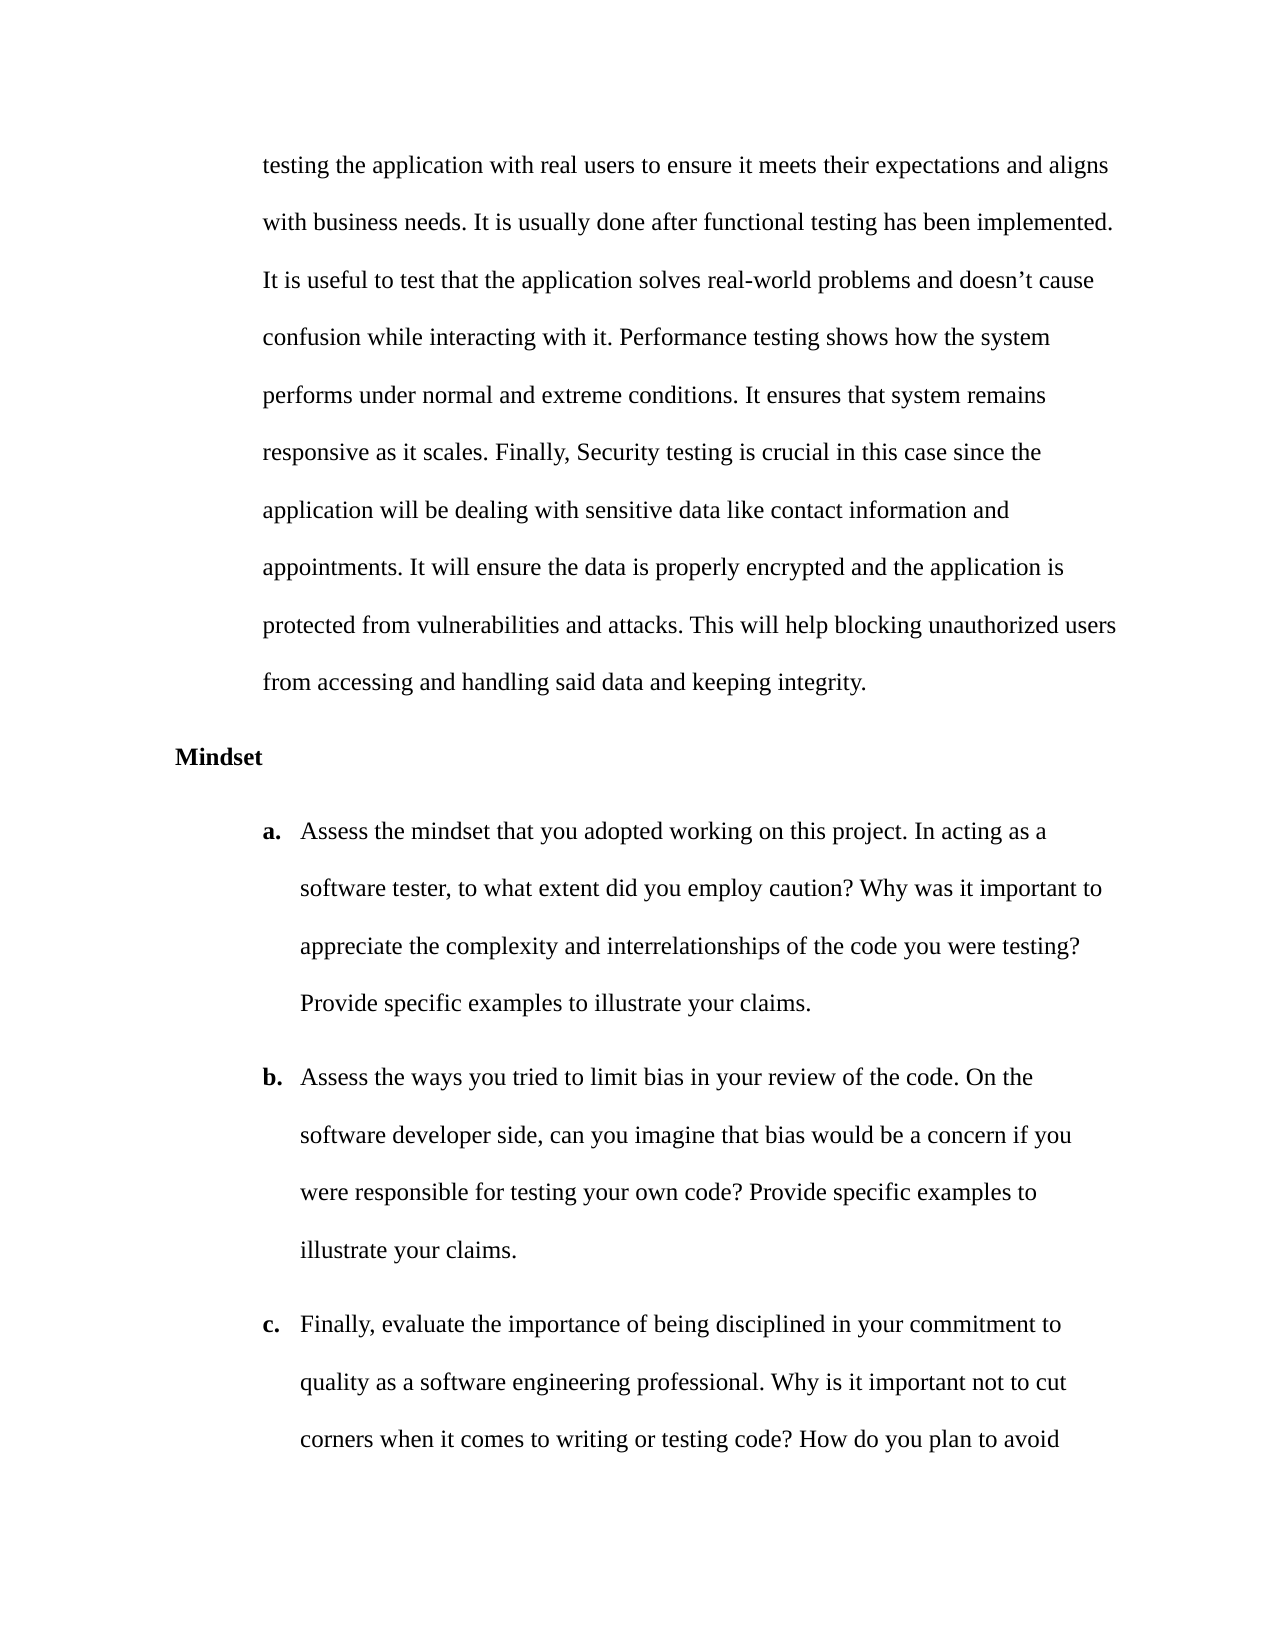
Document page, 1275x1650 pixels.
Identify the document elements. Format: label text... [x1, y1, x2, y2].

text Mindset [150, 742, 1125, 770]
list Assess the mindset that you adopted working on this project. In acting as a software tester, to what extent did you employ caution? Why was it important to appreciate the complexity and interrelationships of the code you were testing? Provide specific examples to illustrate your claims. [262, 816, 1125, 1017]
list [262, 1309, 1125, 1453]
list Assess the ways you tried to limit bias in your review of the code. On the software developer side, can you imagine that bias would be a concern if you were responsible for testing your own code? Provide specific examples to illustrate your claims. [262, 1062, 1125, 1264]
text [262, 150, 1125, 696]
